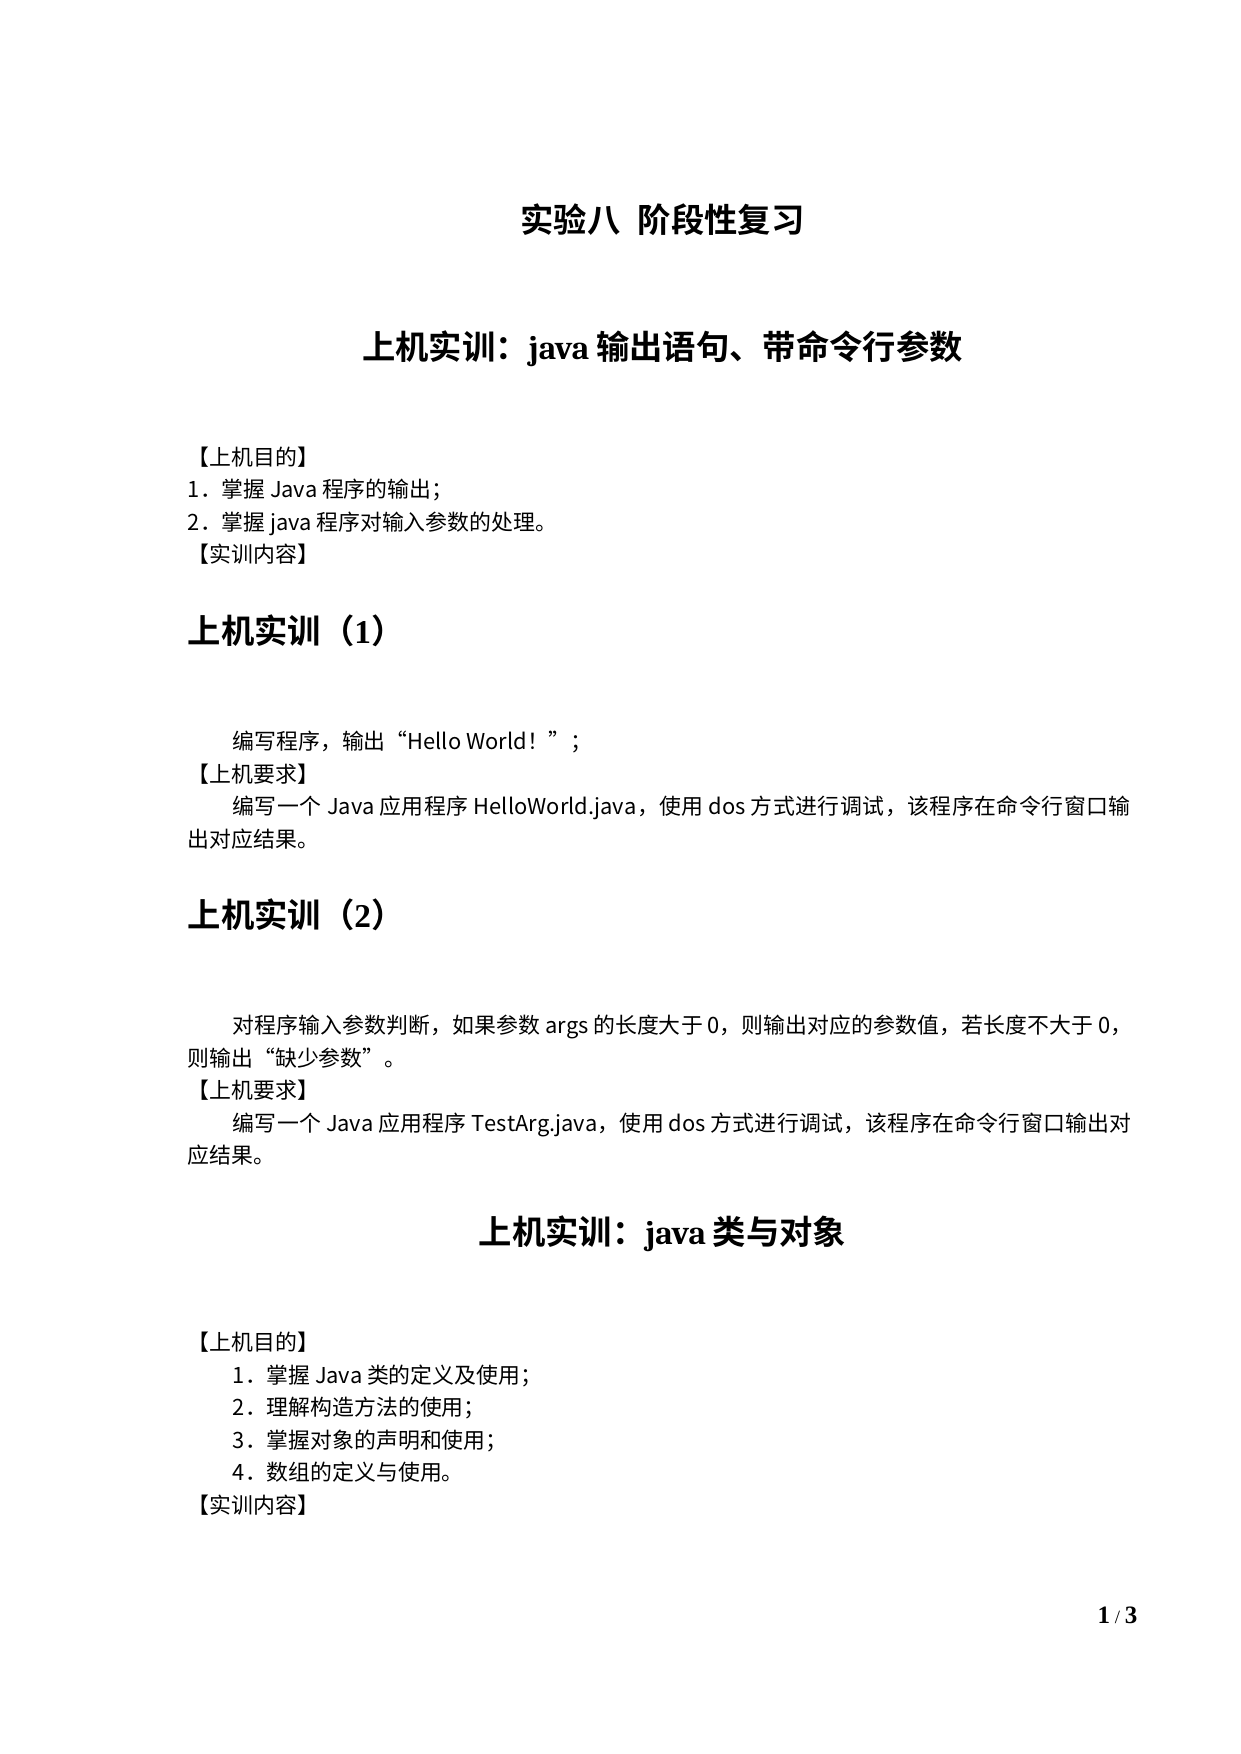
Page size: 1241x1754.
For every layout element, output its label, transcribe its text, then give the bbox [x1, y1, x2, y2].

subtitle 上机实训：java输出语句、带命令行参数 [187, 312, 1137, 377]
text 【上机目的】 [187, 439, 1133, 472]
subtitle 上机实训（1） [187, 597, 1137, 662]
text 【上机要求】 [187, 756, 1133, 789]
text 【实训内容】 [187, 1487, 1133, 1520]
subtitle 实验八 阶段性复习 [187, 187, 1137, 252]
text 【上机目的】 [187, 1325, 1133, 1357]
text 对程序输入参数判断，如果参数args的长度大于0，则输出对应的参数值，若长度不大于0，则输出“缺少参数”。 [187, 1008, 1133, 1073]
text 3．掌握对象的声明和使用； [187, 1422, 1133, 1455]
subtitle 上机实训（2） [187, 881, 1137, 946]
text 4．数组的定义与使用。 [187, 1455, 1133, 1487]
text 编写一个Java应用程序HelloWorld.java，使用dos方式进行调试，该程序在命令行窗口输出对应结果。 [187, 789, 1133, 854]
text 编写一个Java应用程序TestArg.java，使用dos方式进行调试，该程序在命令行窗口输出对应结果。 [187, 1106, 1133, 1171]
text 1．掌握Java类的定义及使用； [187, 1357, 1133, 1390]
text 2．理解构造方法的使用； [187, 1390, 1133, 1422]
text 编写程序，输出“Hello World！”； [187, 724, 1133, 756]
text 2．掌握java程序对输入参数的处理。 [187, 504, 1133, 537]
subtitle 上机实训：java类与对象 [187, 1198, 1137, 1263]
text 【上机要求】 [187, 1073, 1133, 1106]
text 1．掌握Java程序的输出； [187, 472, 1133, 504]
text 【实训内容】 [187, 537, 1133, 569]
